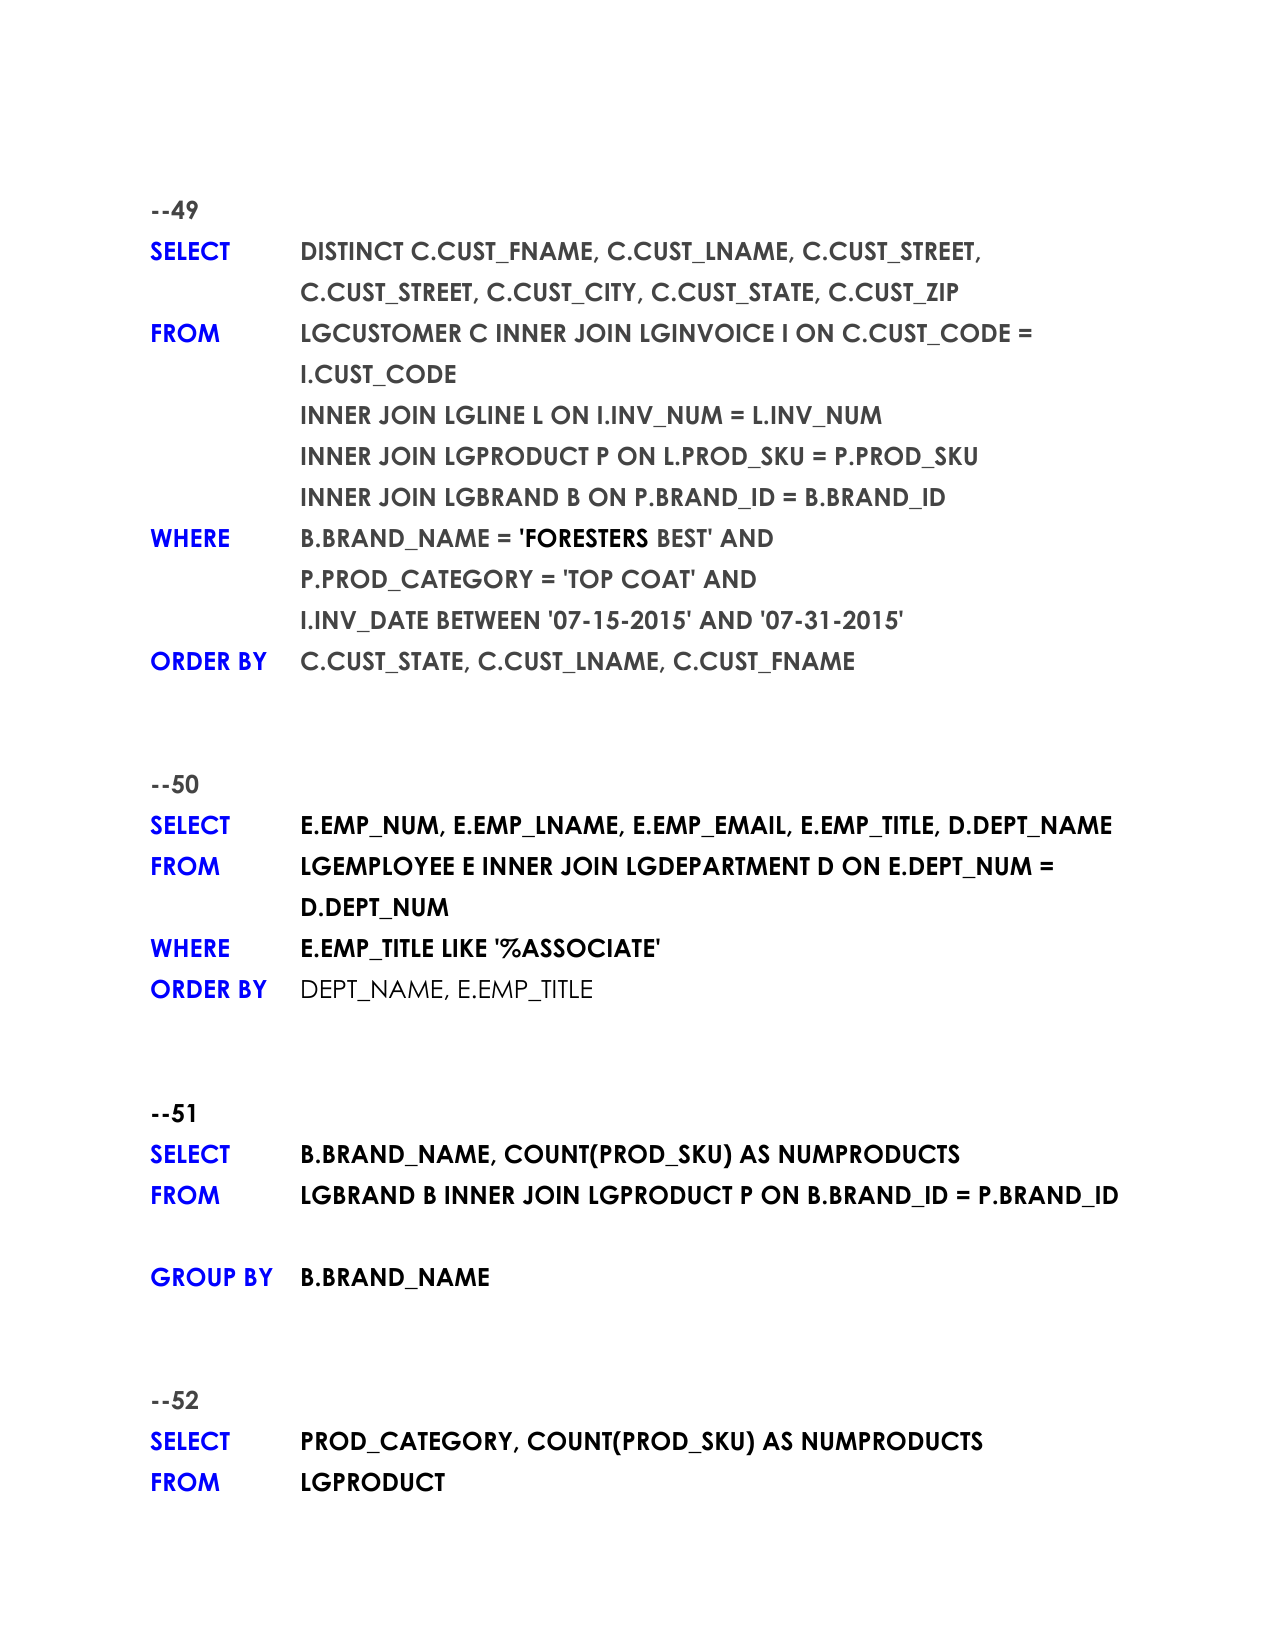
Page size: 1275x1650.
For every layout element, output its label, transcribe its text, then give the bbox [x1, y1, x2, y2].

text --50 [150, 766, 1125, 801]
text SELECT E.EMP_NUM, E.EMP_LNAME, E.EMP_EMAIL, E.EMP_TITLE, D.DEPT_NAME FROM LGEMPLOYEE E INNER JOIN LGDEPARTMENT D ON E.DEPT_NUM = [150, 807, 1125, 883]
text SELECT DISTINCT C.CUST_FNAME, C.CUST_LNAME, C.CUST_STREET, [150, 232, 1125, 268]
text FROM LGCUSTOMER C INNER JOIN LGINVOICE I ON C.CUST_CODE = [150, 314, 1125, 350]
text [150, 1422, 1125, 1499]
text --49 [150, 191, 1125, 227]
text SELECT B.BRAND_NAME, COUNT(PROD_SKU) AS NUMPRODUCTS FROM LGBRAND B INNER JOIN LGPRODUCT P ON B.BRAND_ID = P.BRAND_ID GROUP BY B.BRAND_NAME [150, 1135, 1125, 1294]
text --51 [150, 1094, 1125, 1130]
text D.DEPT_NUM [225, 889, 1125, 924]
text --52 [150, 1381, 1125, 1417]
text WHERE E.EMP_TITLE LIKE '%ASSOCIATE' ORDER BY DEPT_NAME, E.EMP_TITLE [150, 930, 1125, 1007]
text WHERE B.BRAND_NAME = 'FORESTERS BEST' AND P.PROD_CATEGORY = 'TOP COAT' AND I.INV_DATE BETWEEN '07-15-2015' AND '07-31-2015' ORDER BY C.CUST_STATE, C.CUST_LNAME, C.CUST_FNAME [150, 519, 1125, 678]
text I.CUST_CODE INNER JOIN LGLINE L ON I.INV_NUM = L.INV_NUM INNER JOIN LGPRODUCT P ON L.PROD_SKU = P.PROD_SKU INNER JOIN LGBRAND B ON P.BRAND_ID = B.BRAND_ID [225, 355, 1125, 514]
text C.CUST_STREET, C.CUST_CITY, C.CUST_STATE, C.CUST_ZIP [225, 273, 1125, 309]
